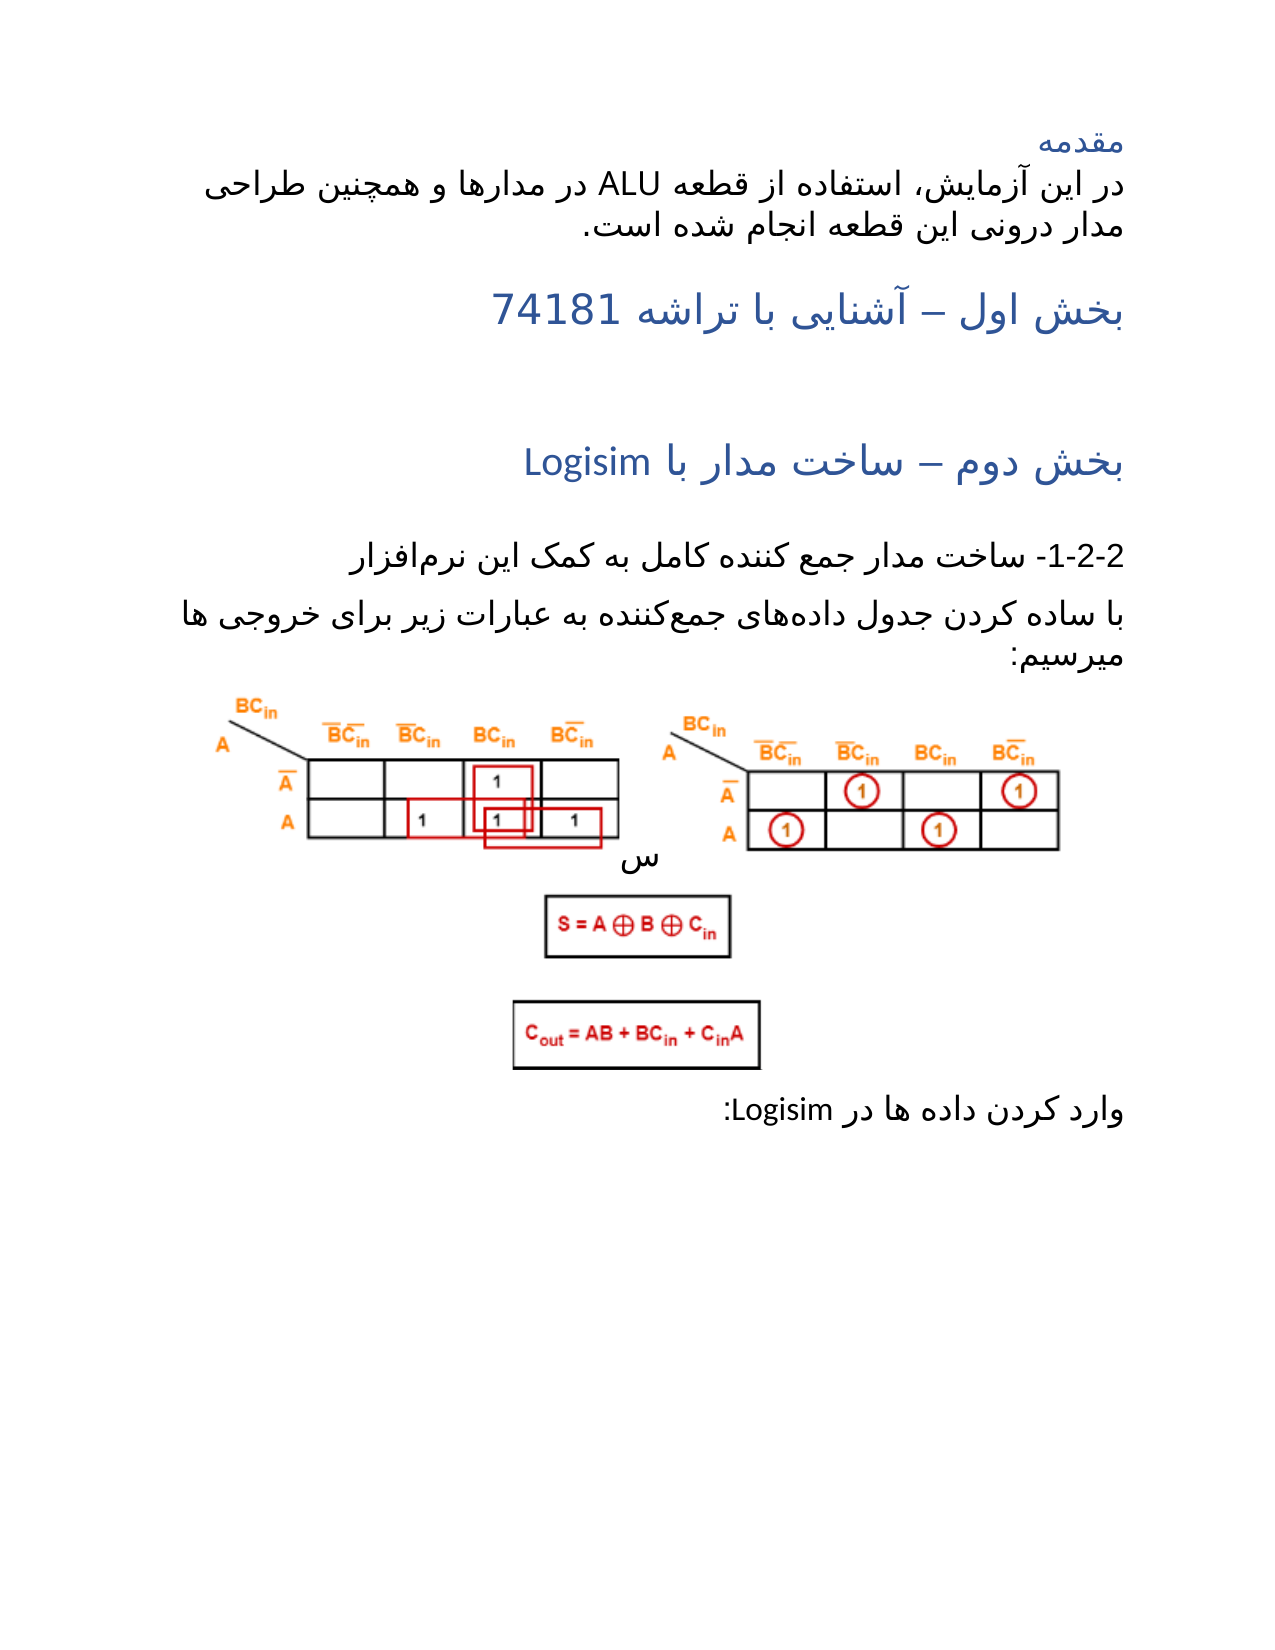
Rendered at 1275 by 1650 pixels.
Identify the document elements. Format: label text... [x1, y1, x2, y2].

text وارد کردن داده ها در Logisim: [150, 1088, 1125, 1128]
text بخش دوم – ساخت مدار با Logisim [150, 435, 1125, 486]
picture [211, 691, 620, 867]
picture [512, 983, 763, 1070]
text با ساده کردن جدول داده‌های جمع‌کننده به عبارات زیر برای خروجی ها میرسیم: [150, 594, 1125, 673]
picture [535, 892, 740, 965]
text در این آزمایش، استفاده از قطعه ALU در مدارها و همچنین طراحی مدار درونی این قطعه انجام شده است. [150, 160, 1125, 244]
text بخش اول – آشنایی با تراشه 74181 [150, 285, 1125, 334]
picture [660, 704, 1064, 867]
text 1-2-2- ساخت مدار جمع کننده کامل به کمک این نرم‌افزار [150, 536, 1125, 575]
text مقدمه [150, 121, 1125, 160]
